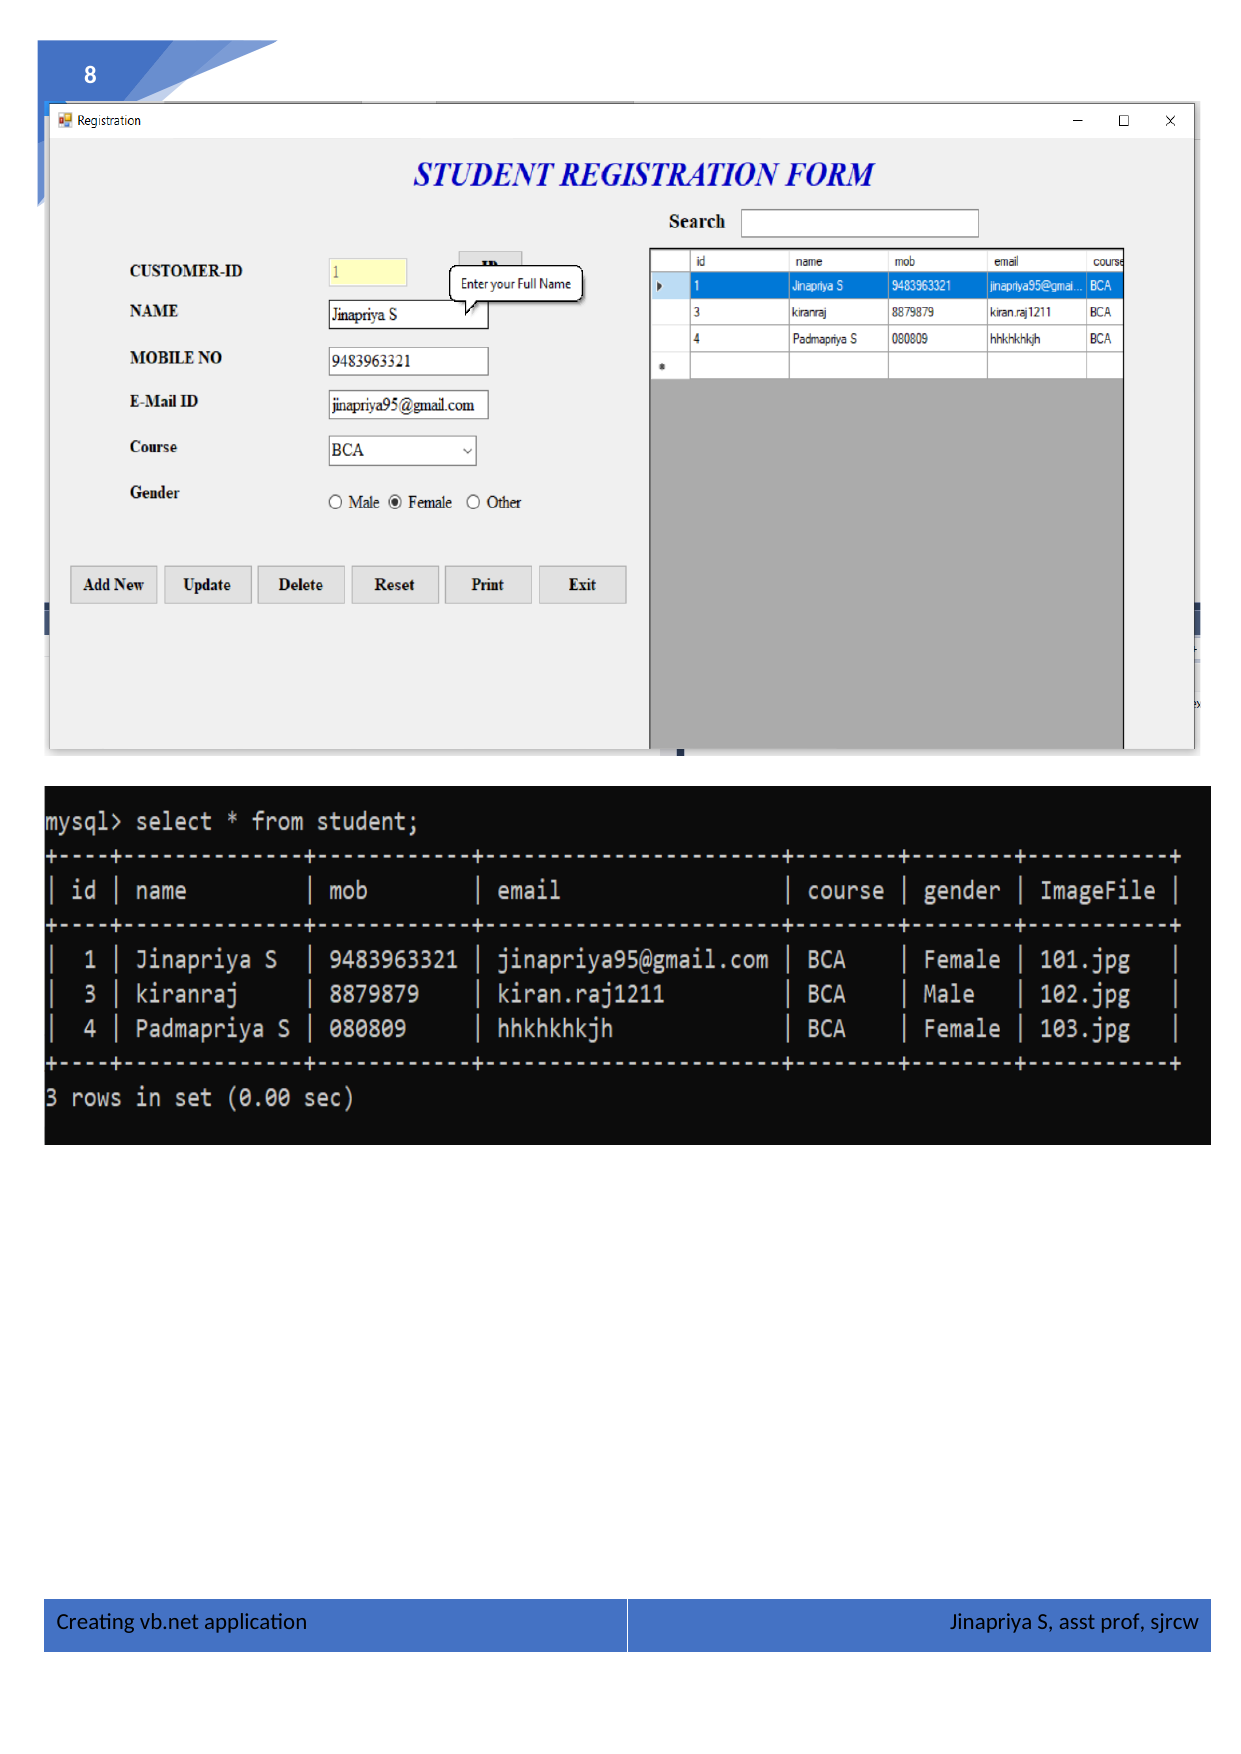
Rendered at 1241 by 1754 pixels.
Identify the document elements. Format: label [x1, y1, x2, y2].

picture [44, 786, 1211, 1145]
picture [37, 40, 1201, 756]
